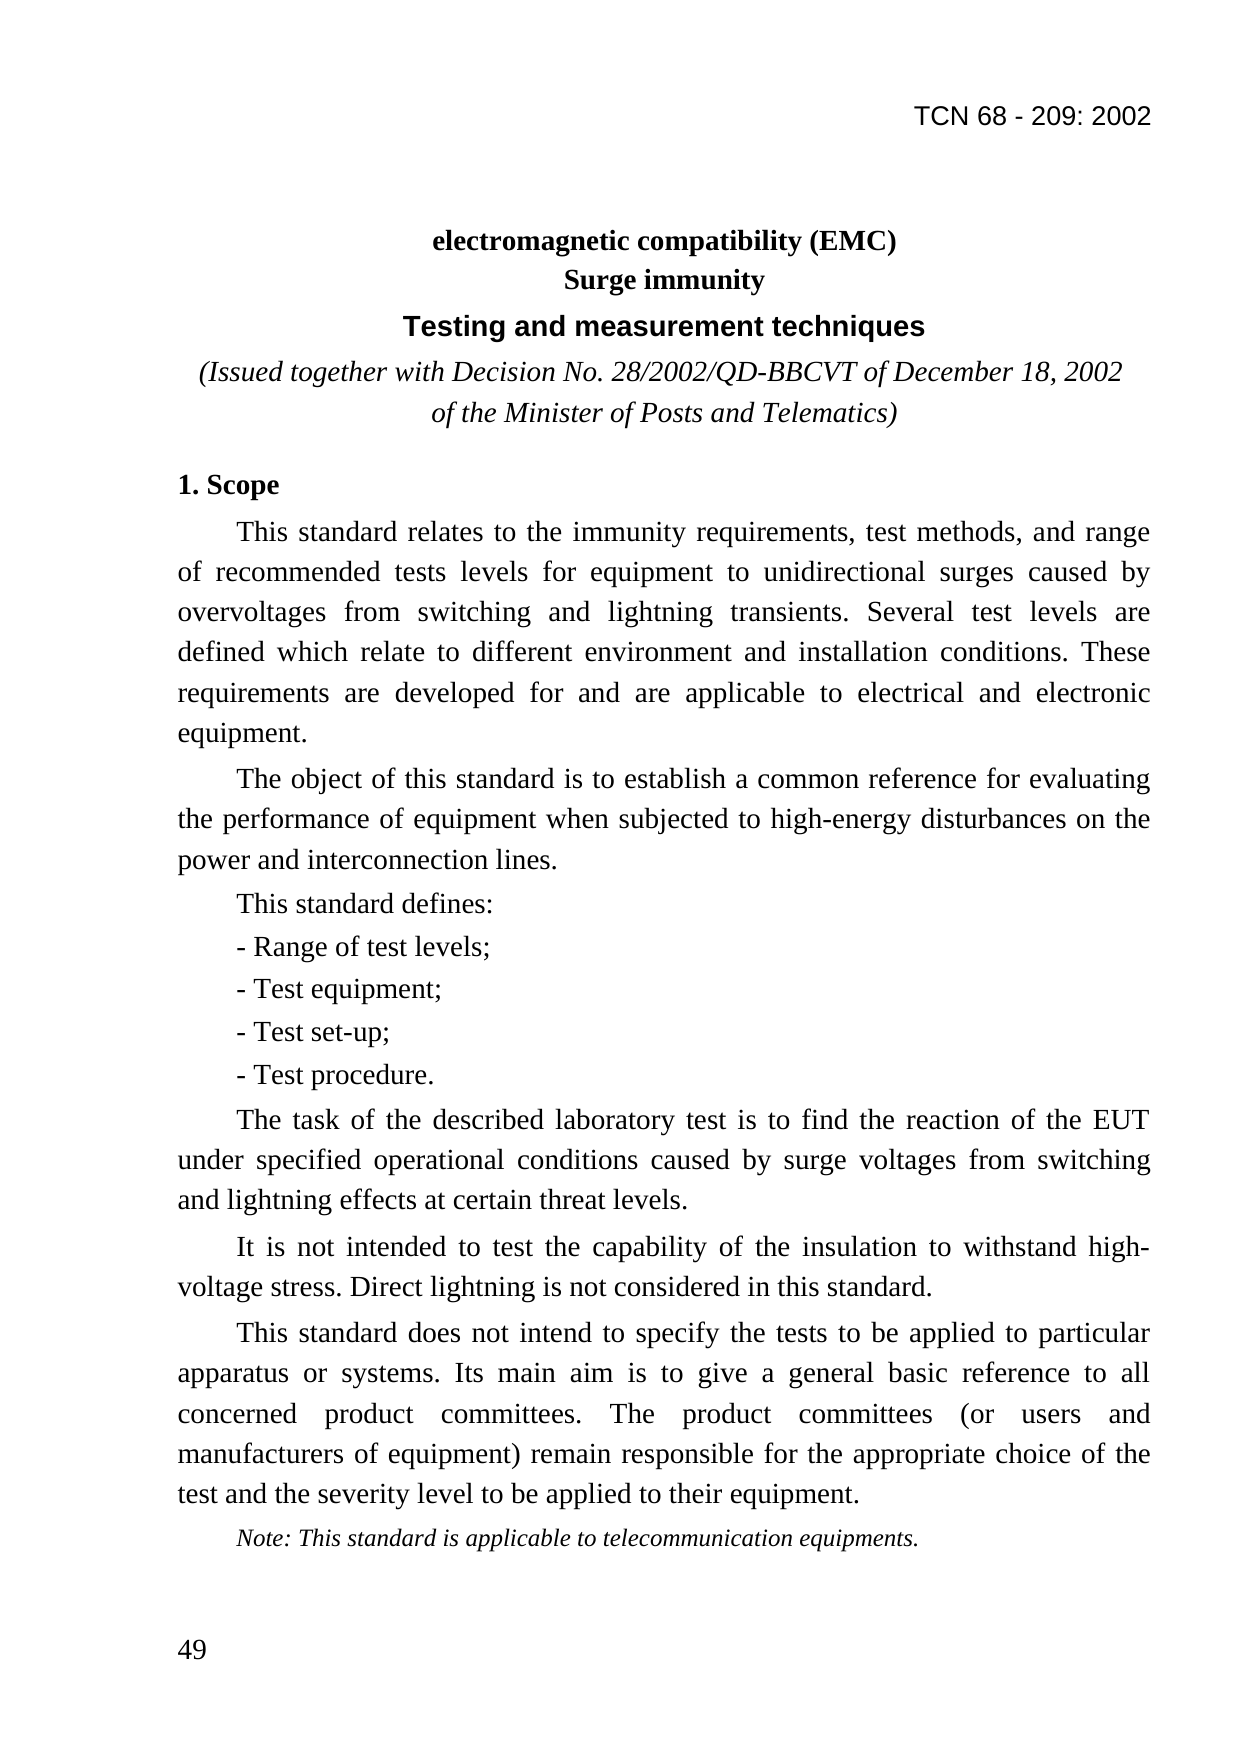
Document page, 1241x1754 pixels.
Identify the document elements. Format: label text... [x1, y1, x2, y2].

text Testing and measurement techniques [177, 308, 1152, 342]
text (Issued together with Decision No. 28/2002/QD-BBCVT of December 18, 2002 of the Minister of Posts and Telematics) [177, 354, 1152, 429]
text Surge immunity [177, 262, 1152, 296]
text The task of the described laboratory test is to find the reaction of the EUT under specified operational conditions caused by surge voltages from switching and lightning effects at certain threat levels. [177, 1102, 1152, 1216]
text electromagnetic compatibility (EMC) [177, 223, 1152, 256]
text - Test set-up; [177, 1014, 1152, 1048]
text Note: This standard is applicable to telecommunication equipments. [177, 1523, 1152, 1551]
text The object of this standard is to establish a common reference for evaluating the performance of equipment when subjected to high-energy disturbances on the power and interconnection lines. [177, 761, 1152, 875]
text It is not intended to test the capability of the insulation to withstand high-voltage stress. Direct lightning is not considered in this standard. [177, 1229, 1152, 1302]
text This standard does not intend to specify the tests to be applied to particular apparatus or systems. Its main aim is to give a general basic reference to all concerned product committees. The product committees (or users and manufacturers of equipment) remain responsible for the appropriate choice of the test and the severity level to be applied to their equipment. [177, 1315, 1152, 1510]
text - Range of test levels; [177, 929, 1152, 962]
text - Test equipment; [177, 972, 1152, 1005]
text This standard defines: [177, 886, 1152, 920]
text - Test procedure. [177, 1057, 1152, 1091]
text This standard relates to the immunity requirements, test methods, and range of recommended tests levels for equipment to unidirectional surges caused by overvoltages from switching and lightning transients. Several test levels are defined which relate to different environment and installation conditions. These requirements are developed for and are applicable to electrical and electronic equipment. [177, 514, 1152, 748]
text 1. Scope [177, 467, 1152, 501]
